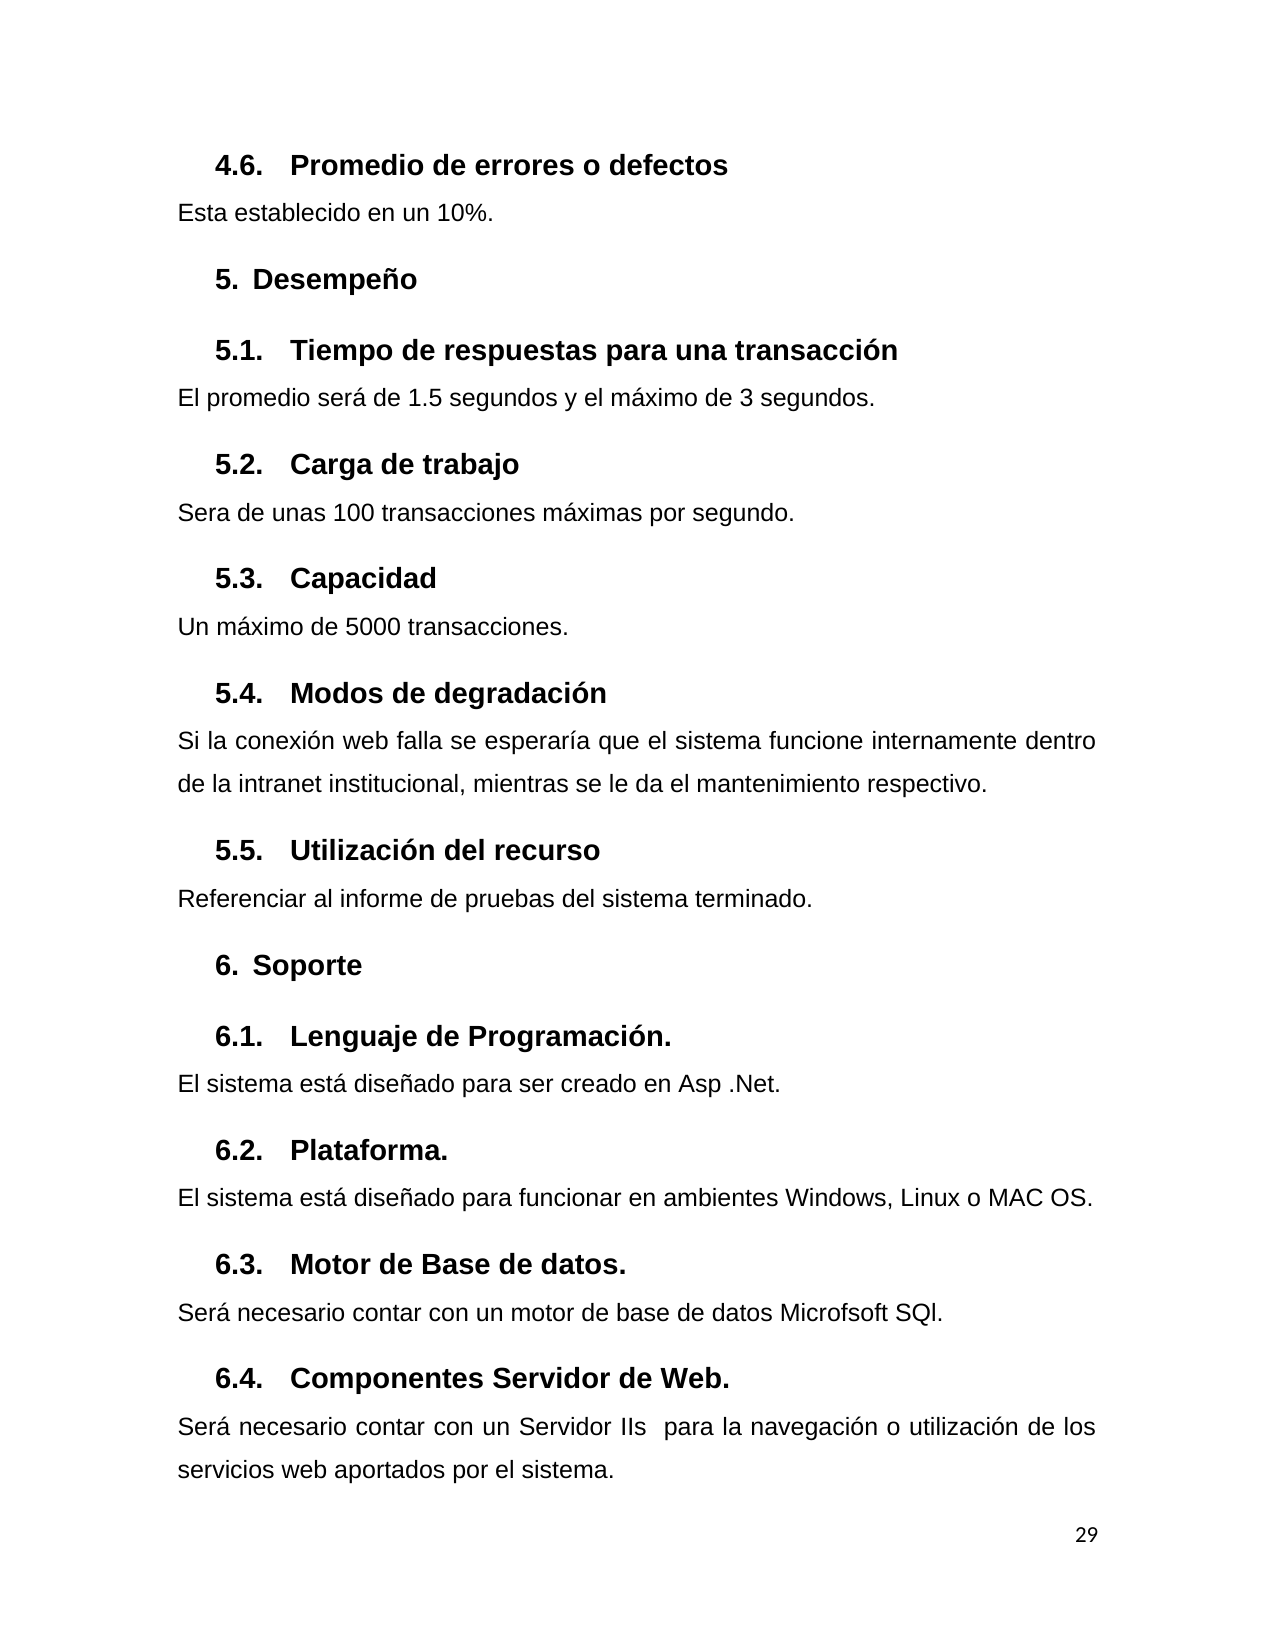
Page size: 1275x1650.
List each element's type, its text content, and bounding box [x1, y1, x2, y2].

text Será necesario contar con un motor de base de datos Microfsoft SQl. [177, 1297, 1098, 1326]
text El sistema está diseñado para funcionar en ambientes Windows, Linux o MAC OS. [177, 1183, 1098, 1212]
subtitle Carga de trabajo [215, 447, 1098, 481]
subtitle Tiempo de respuestas para una transacción [215, 333, 1098, 367]
text Esta establecido en un 10%. [177, 198, 1098, 227]
subtitle Desempeño [215, 262, 1098, 295]
text El promedio será de 1.5 segundos y el máximo de 3 segundos. [177, 383, 1098, 412]
subtitle Lenguaje de Programación. [215, 1019, 1098, 1052]
subtitle Motor de Base de datos. [215, 1247, 1098, 1281]
subtitle Modos de degradación [215, 676, 1098, 709]
text Sera de unas 100 transacciones máximas por segundo. [177, 498, 1098, 526]
subtitle Promedio de errores o defectos [215, 148, 1098, 181]
text Si la conexión web falla se esperaría que el sistema funcione internamente dentro de la intranet institucional, mientras se le da el mantenimiento respectivo. [177, 726, 1098, 798]
text El sistema está diseñado para ser creado en Asp .Net. [177, 1069, 1098, 1098]
subtitle Componentes Servidor de Web. [215, 1361, 1098, 1395]
text Un máximo de 5000 transacciones. [177, 612, 1098, 641]
subtitle Soporte [215, 947, 1098, 981]
text Referenciar al informe de pruebas del sistema terminado. [177, 883, 1098, 912]
subtitle Utilización del recurso [215, 833, 1098, 867]
text Será necesario contar con un Servidor IIs para la navegación o utilización de los servicios web aportados por el sistema. [177, 1412, 1098, 1484]
subtitle Plataforma. [215, 1133, 1098, 1166]
subtitle Capacidad [215, 562, 1098, 595]
